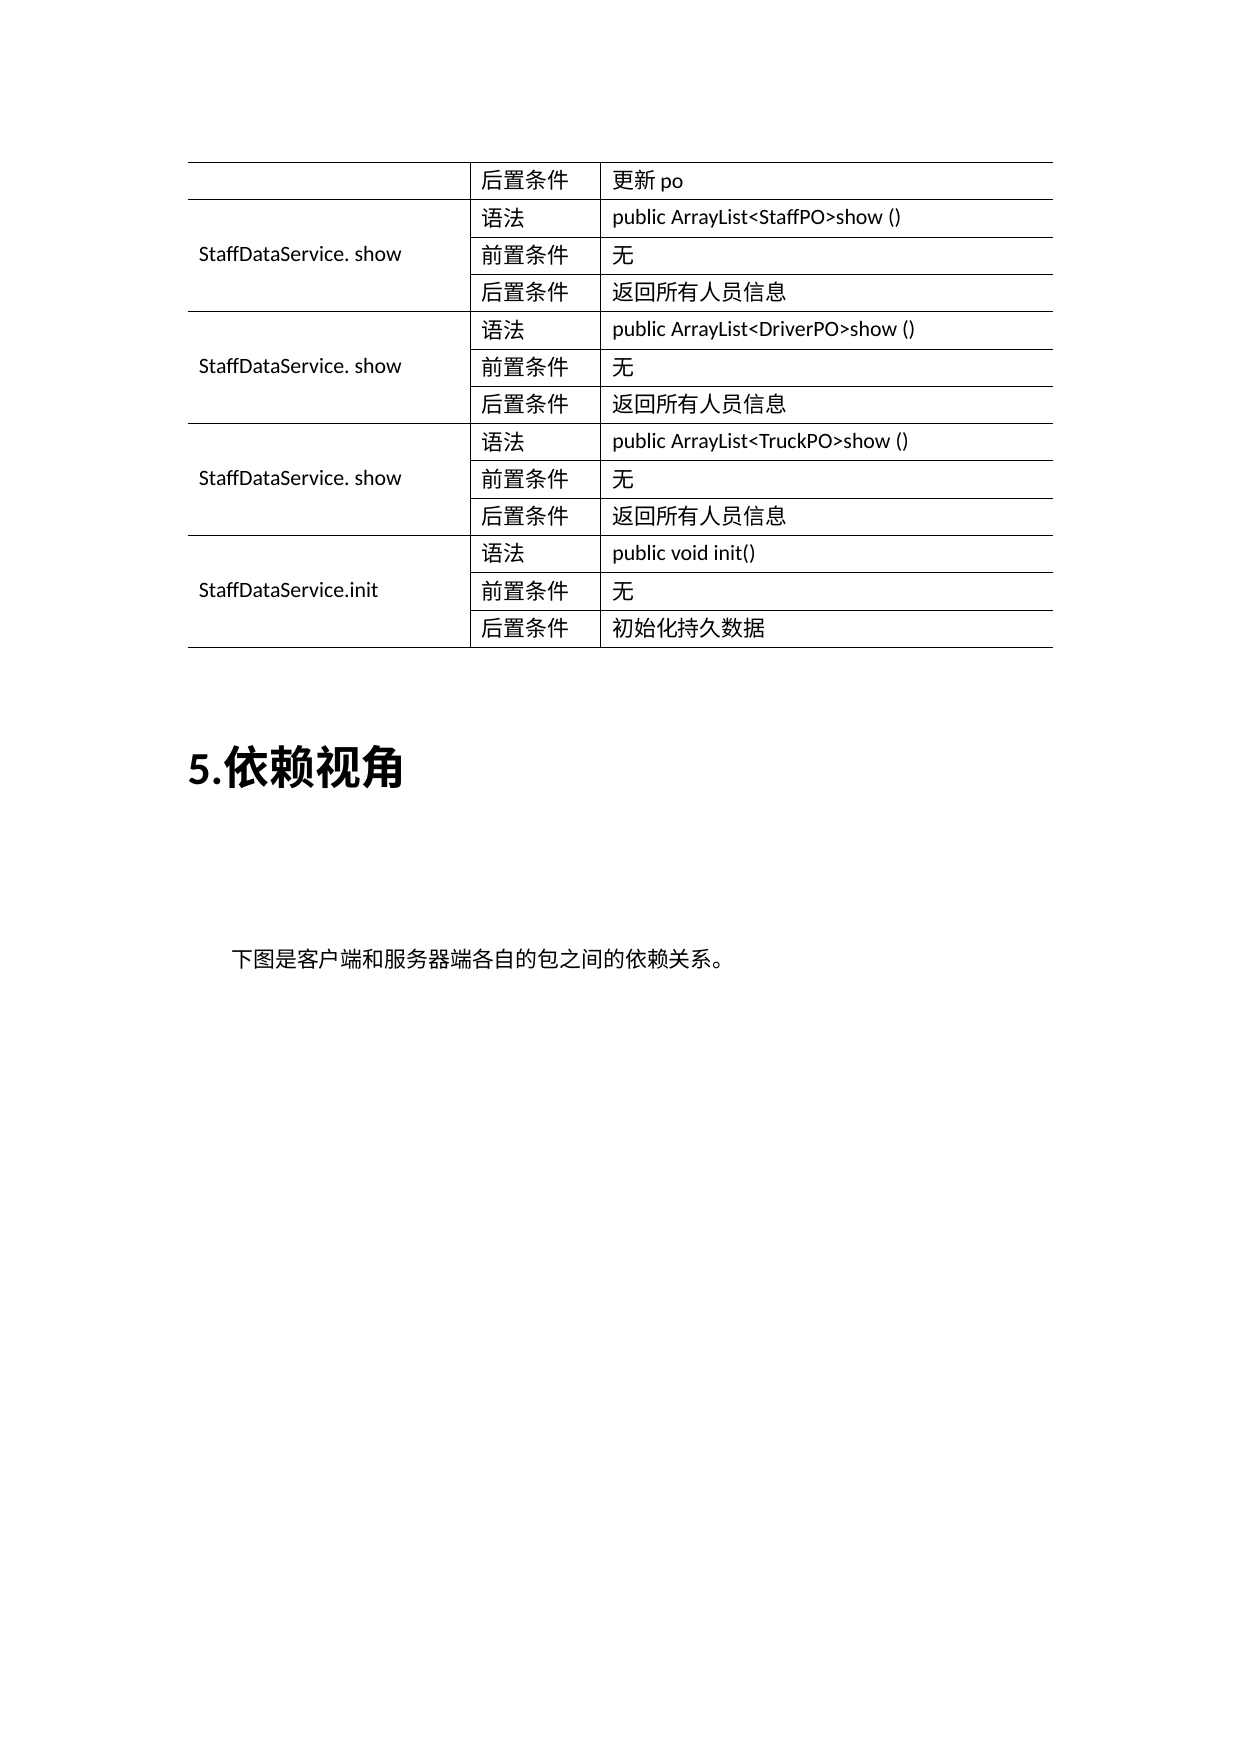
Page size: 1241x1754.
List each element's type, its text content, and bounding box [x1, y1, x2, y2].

table_cell StaffDataService. show [188, 424, 470, 535]
table_cell 语法 [471, 200, 600, 237]
table_cell 返回所有人员信息 [601, 499, 1053, 535]
text 下图是客户端和服务器端各自的包之间的依赖关系。 [187, 941, 1053, 974]
table_cell StaffDataService. show [188, 312, 470, 423]
table_cell StaffDataService. show [188, 200, 470, 311]
table_cell 前置条件 [471, 238, 600, 274]
table_cell 语法 [471, 312, 600, 348]
table_cell 无 [601, 461, 1053, 498]
table_cell 前置条件 [471, 461, 600, 498]
table_cell 无 [601, 238, 1053, 274]
table_cell 后置条件 [471, 275, 600, 311]
table_cell 后置条件 [471, 611, 600, 647]
table_cell 无 [601, 350, 1053, 386]
table_cell 前置条件 [471, 350, 600, 386]
table_cell 前置条件 [471, 573, 600, 609]
table_cell 后置条件 [471, 499, 600, 535]
table_cell 后置条件 [471, 387, 600, 423]
table_cell 无 [601, 573, 1053, 609]
table_cell 更新po [601, 163, 1053, 199]
table_cell 后置条件 [471, 163, 600, 199]
table_cell StaffDataService.init [188, 536, 470, 647]
table_cell 返回所有人员信息 [601, 387, 1053, 423]
table_cell 返回所有人员信息 [601, 275, 1053, 311]
table_cell public ArrayList<StaffPO>show () [601, 200, 1053, 237]
table_cell public ArrayList<TruckPO>show () [601, 424, 1053, 460]
subtitle 5.依赖视角 [187, 716, 1053, 813]
table_cell 初始化持久数据 [601, 611, 1053, 647]
table_cell public void init() [601, 536, 1053, 572]
table_cell 语法 [471, 536, 600, 572]
table_cell public ArrayList<DriverPO>show () [601, 312, 1053, 348]
table_cell 语法 [471, 424, 600, 460]
